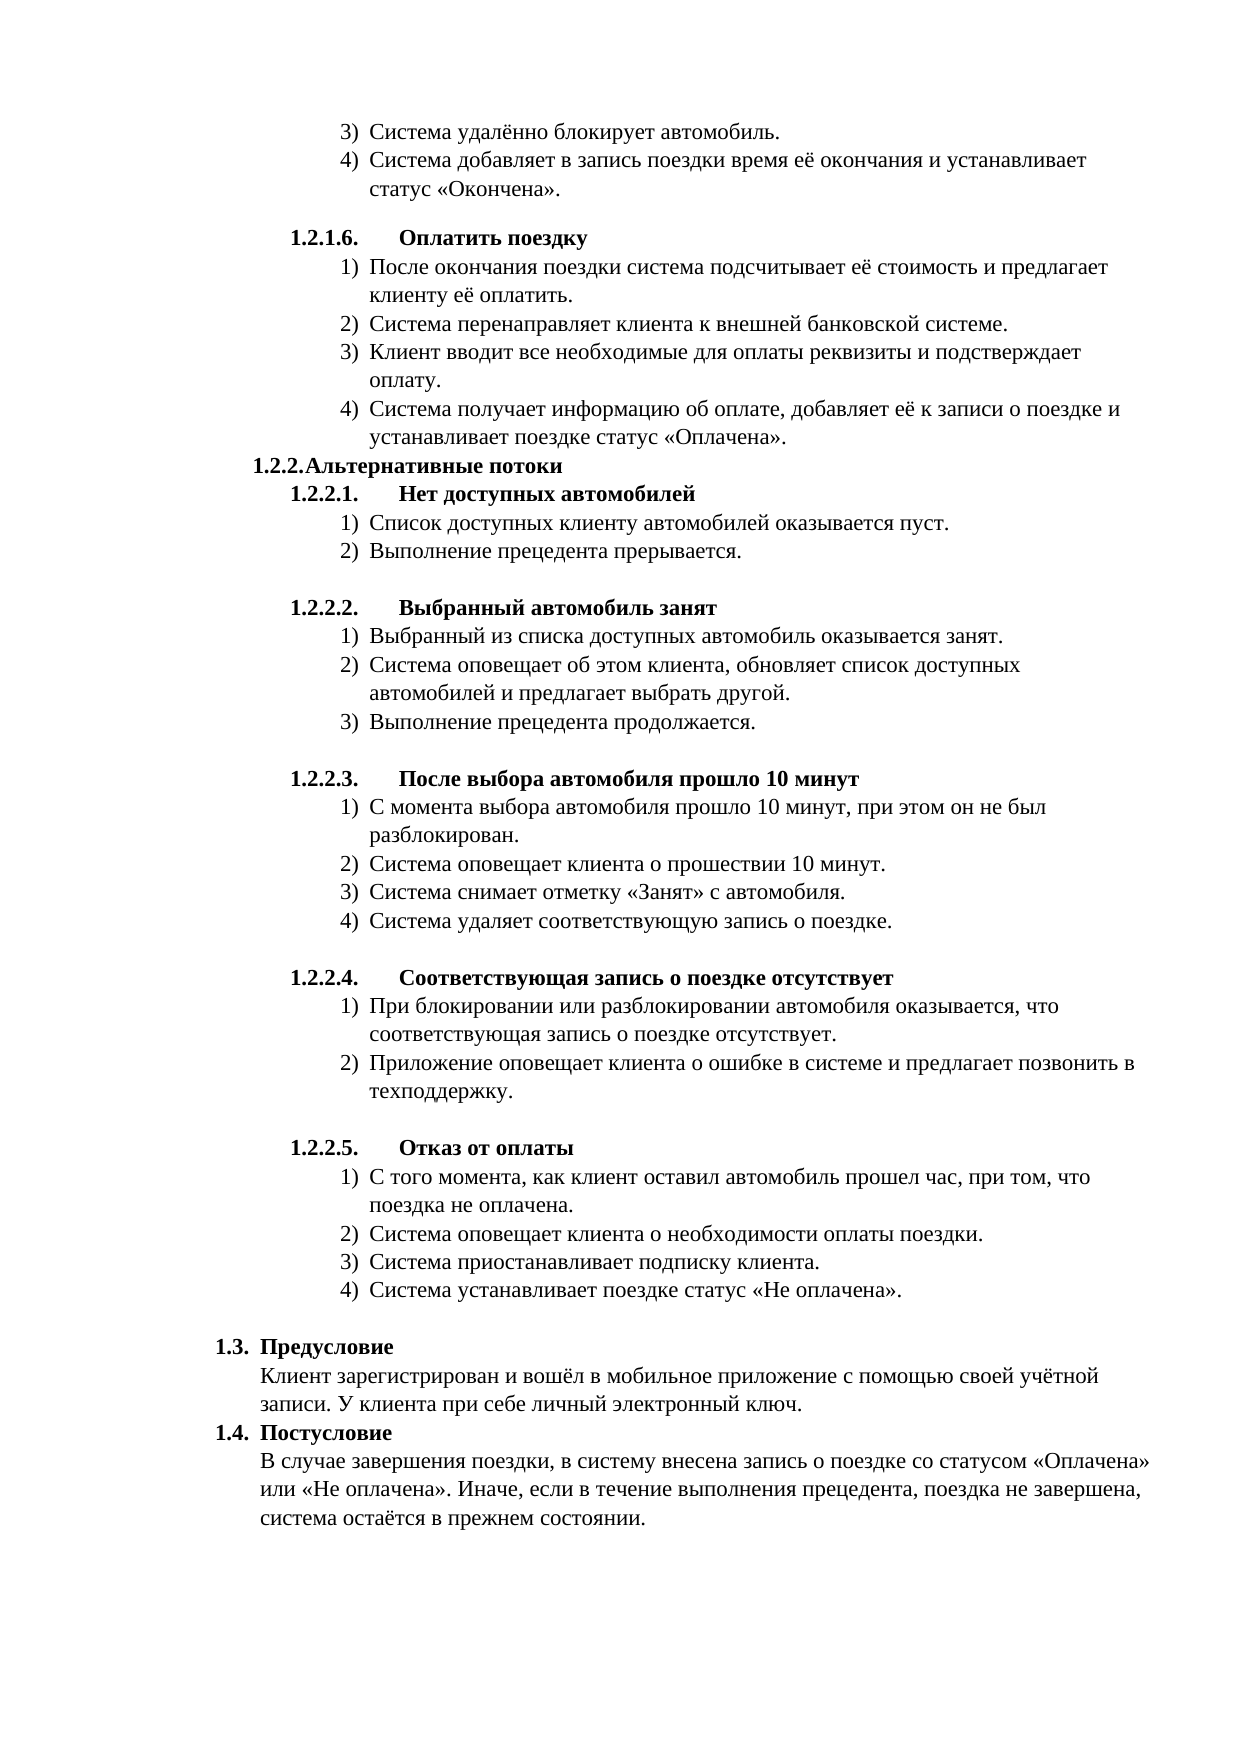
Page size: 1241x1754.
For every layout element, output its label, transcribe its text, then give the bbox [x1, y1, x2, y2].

text Клиент зарегистрирован и вошёл в мобильное приложение с помощью своей учётной записи. У клиента при себе личный электронный ключ. [260, 1362, 1152, 1417]
list Альтернативные потоки [252, 452, 1152, 478]
list Система удалённо блокирует автомобиль. [340, 118, 1152, 144]
list При блокировании или разблокировании автомобиля оказывается, что соответствующая запись о поездке отсутствует. [340, 992, 1152, 1047]
list Приложение оповещает клиента о ошибке в системе и предлагает позвонить в техподдержку. [340, 1049, 1152, 1104]
list Система перенаправляет клиента к внешней банковской системе. [340, 309, 1152, 336]
list Предусловие [215, 1333, 1152, 1360]
list С момента выбора автомобиля прошло 10 минут, при этом он не был разблокирован. [340, 793, 1152, 848]
list Система устанавливает поездке статус «Не оплачена». [340, 1276, 1152, 1303]
list Система оповещает об этом клиента, обновляет список доступных автомобилей и предлагает выбрать другой. [340, 651, 1152, 706]
list Нет доступных автомобилей [290, 480, 1152, 507]
list Система оповещает клиента о прошествии 10 минут. [340, 850, 1152, 876]
list Клиент вводит все необходимые для оплаты реквизиты и подстверждает оплату. [340, 338, 1152, 393]
list После выбора автомобиля прошло 10 минут [290, 764, 1152, 791]
list Выполнение прецедента прерывается. [340, 537, 1152, 563]
list Выбранный из списка доступных автомобиль оказывается занят. [340, 622, 1152, 649]
list Система получает информацию об оплате, добавляет её к записи о поездке и устанавливает поездке статус «Оплачена». [340, 395, 1152, 450]
list С того момента, как клиент оставил автомобиль прошел час, при том, что поездка не оплачена. [340, 1163, 1152, 1217]
list Система удаляет соответствующую запись о поездке. [340, 907, 1152, 933]
list После окончания поездки система подсчитывает её стоимость и предлагает клиенту её оплатить. [340, 253, 1152, 307]
list Выбранный автомобиль занят [290, 594, 1152, 620]
list Список доступных клиенту автомобилей оказывается пуст. [340, 509, 1152, 535]
list Система приостанавливает подписку клиента. [340, 1248, 1152, 1274]
list Соответствующая запись о поездке отсутствует [290, 964, 1152, 990]
list Постусловие [215, 1419, 1152, 1445]
list Выполнение прецедента продолжается. [340, 708, 1152, 734]
list Система снимает отметку «Занят» с автомобиля. [340, 878, 1152, 905]
list Система добавляет в запись поездки время её окончания и устанавливает статус «Окончена». [340, 147, 1152, 201]
text В случае завершения поездки, в систему внесена запись о поездке со статусом «Оплачена» или «Не оплачена». Иначе, если в течение выполнения прецедента, поездка не завершена, система остаётся в прежнем состоянии. [260, 1447, 1152, 1530]
list Отказ от оплаты [290, 1134, 1152, 1161]
list Система оповещает клиента о необходимости оплаты поездки. [340, 1219, 1152, 1246]
list Оплатить поездку [290, 224, 1152, 251]
